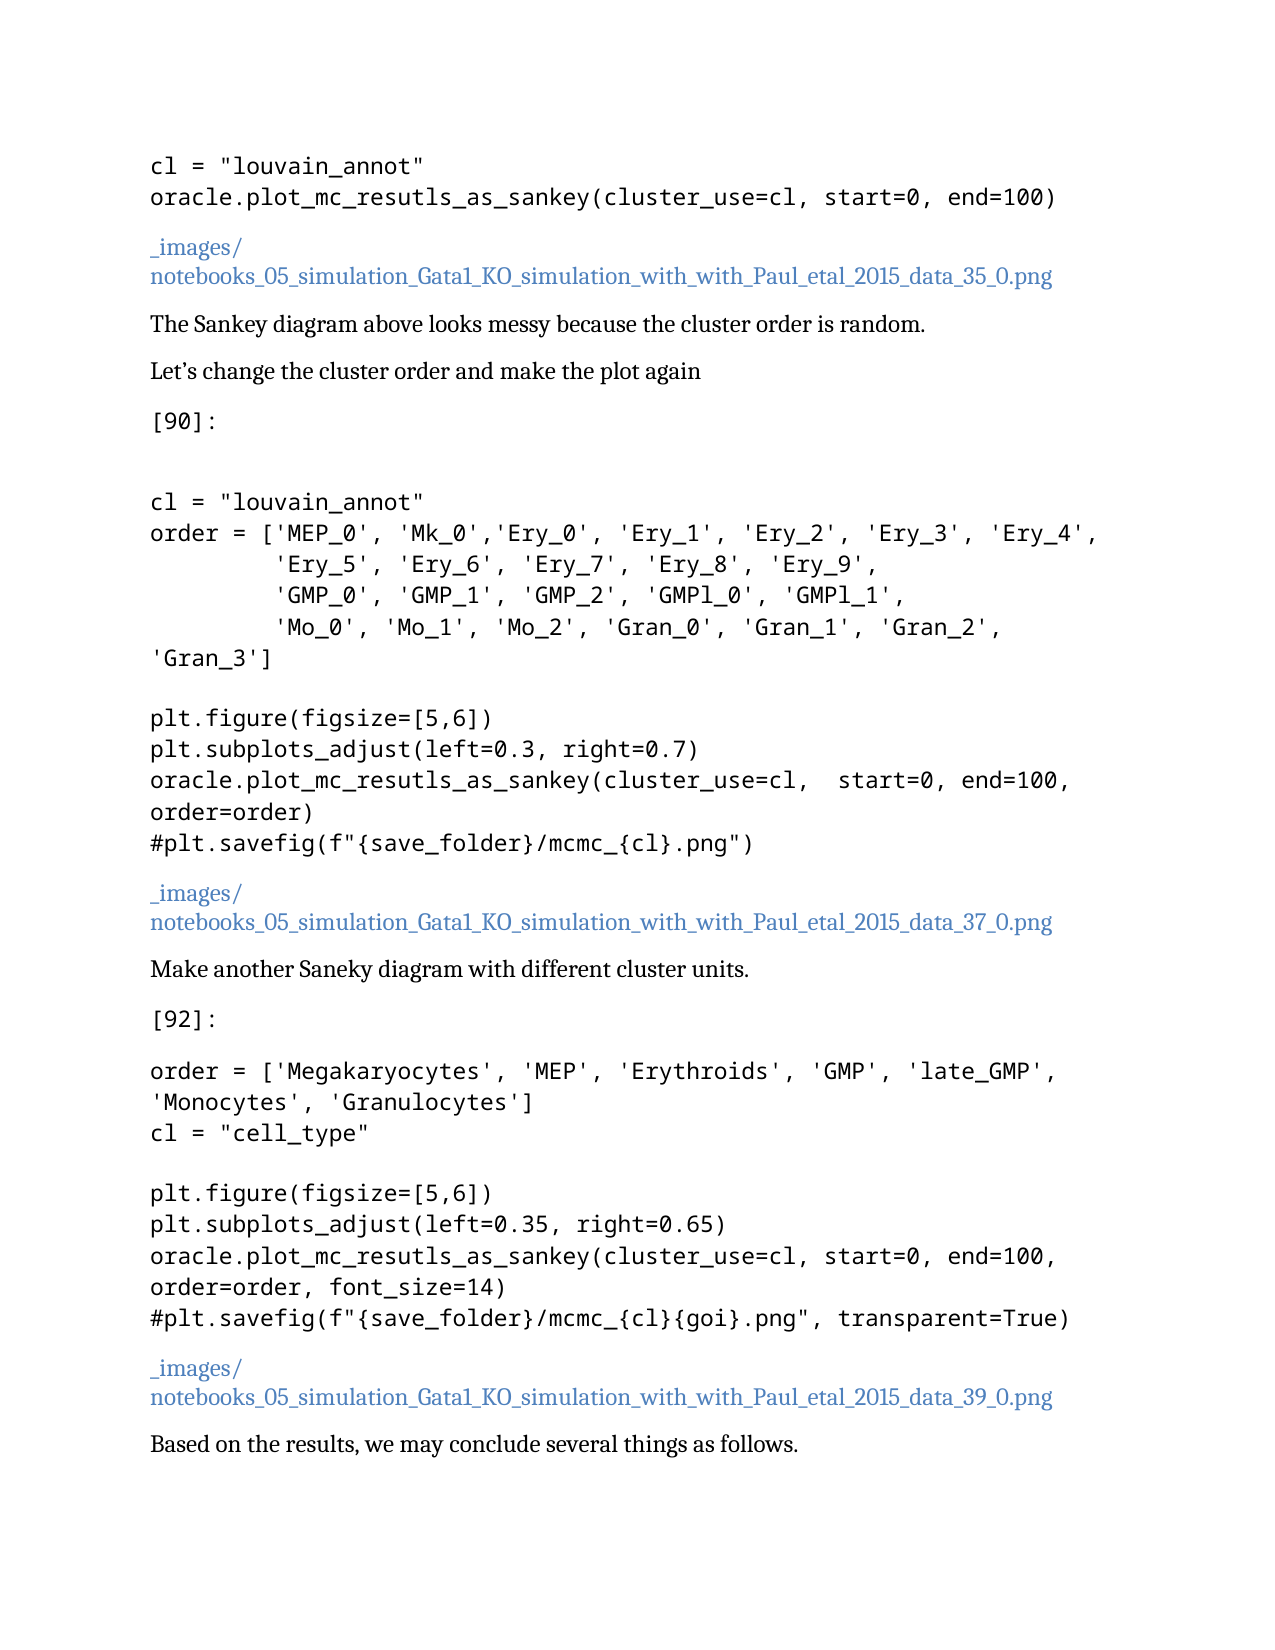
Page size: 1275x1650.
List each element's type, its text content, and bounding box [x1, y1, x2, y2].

text _images/notebooks_05_simulation_Gata1_KO_simulation_with_with_Paul_etal_2015_data_35_0.png [150, 233, 1125, 291]
text The Sankey diagram above looks messy because the cluster order is random. [150, 309, 1125, 338]
text order = ['Megakaryocytes', 'MEP', 'Erythroids', 'GMP', 'late_GMP', 'Monocytes', 'Granulocytes'] cl = "cell_type" plt.figure(figsize=[5,6]) plt.subplots_adjust(left=0.35, right=0.65) oracle.plot_mc_resutls_as_sankey(cluster_use=cl, start=0, end=100, order=order, font_size=14) #plt.savefig(f"{save_folder}/mcmc_{cl}{goi}.png", transparent=True) [150, 1054, 1125, 1333]
text Let’s change the cluster order and make the plot again [150, 357, 1125, 386]
text Make another Saneky diagram with different cluster units. [150, 955, 1125, 984]
text _images/notebooks_05_simulation_Gata1_KO_simulation_with_with_Paul_etal_2015_data_39_0.png [150, 1354, 1125, 1412]
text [150, 150, 1125, 212]
text _images/notebooks_05_simulation_Gata1_KO_simulation_with_with_Paul_etal_2015_data_37_0.png [150, 879, 1125, 936]
text cl = "louvain_annot" order = ['MEP_0', 'Mk_0','Ery_0', 'Ery_1', 'Ery_2', 'Ery_3', 'Ery_4', 'Ery_5', 'Ery_6', 'Ery_7', 'Ery_8', 'Ery_9', 'GMP_0', 'GMP_1', 'GMP_2', 'GMPl_0', 'GMPl_1', 'Mo_0', 'Mo_1', 'Mo_2', 'Gran_0', 'Gran_1', 'Gran_2', 'Gran_3'] plt.figure(figsize=[5,6]) plt.subplots_adjust(left=0.3, right=0.7) oracle.plot_mc_resutls_as_sankey(cluster_use=cl, start=0, end=100, order=order) #plt.savefig(f"{save_folder}/mcmc_{cl}.png") [150, 457, 1125, 858]
text [90]: [150, 404, 1125, 436]
text Based on the results, we may conclude several things as follows. [150, 1430, 1125, 1459]
text [92]: [150, 1002, 1125, 1034]
